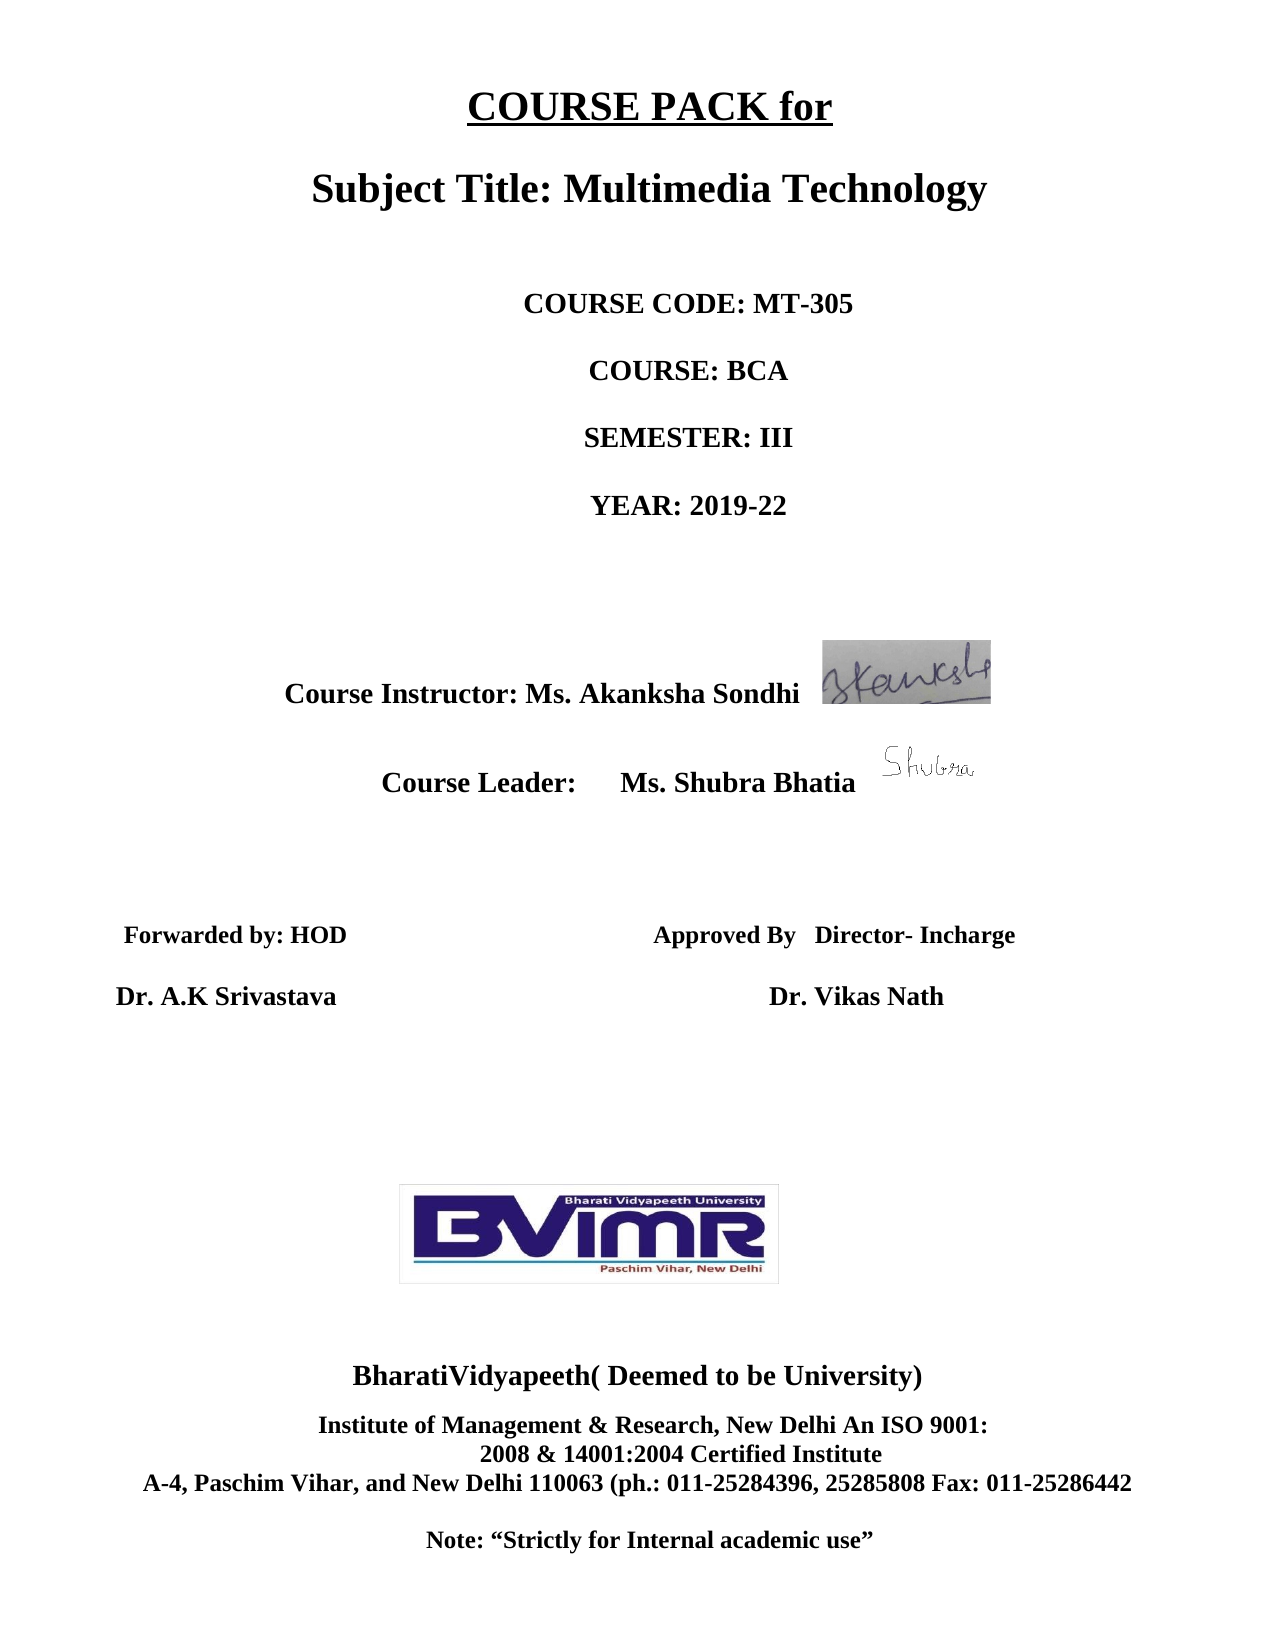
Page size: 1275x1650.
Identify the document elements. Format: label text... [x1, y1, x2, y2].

text A-4, Paschim Vihar, and New Delhi 110063 (ph.: 011-25284396, 25285808 Fax: 011-25286442 [75, 1468, 1200, 1497]
text BharatiVidyapeeth( Deemed to be University) [75, 1358, 1200, 1391]
text Course Instructor: Ms. Akanksha Sondhi [75, 640, 1200, 710]
picture [399, 1184, 779, 1284]
subtitle SEMESTER: III [468, 421, 908, 454]
text Institute of Management & Research, New Delhi An ISO 9001: 2008 & 14001:2004 Certified Institute [312, 1411, 994, 1468]
subtitle COURSE: BCA [468, 353, 908, 387]
text Dr. A.K Srivastava Dr. Vikas Nath [75, 980, 1200, 1011]
text Subject Title: Multimedia Technology [124, 154, 1175, 214]
subtitle COURSE PACK for [354, 82, 945, 130]
subtitle YEAR: 2019-22 [468, 488, 908, 521]
picture [822, 640, 991, 704]
picture [877, 738, 984, 792]
subtitle COURSE CODE: MT-305 [468, 286, 908, 320]
text Forwarded by: HOD Approved By Director- Incharge [123, 920, 1200, 949]
text Course Leader: Ms. Shubra Bhatia [75, 739, 1200, 798]
text Note: “Strictly for Internal academic use” [124, 1526, 1176, 1554]
